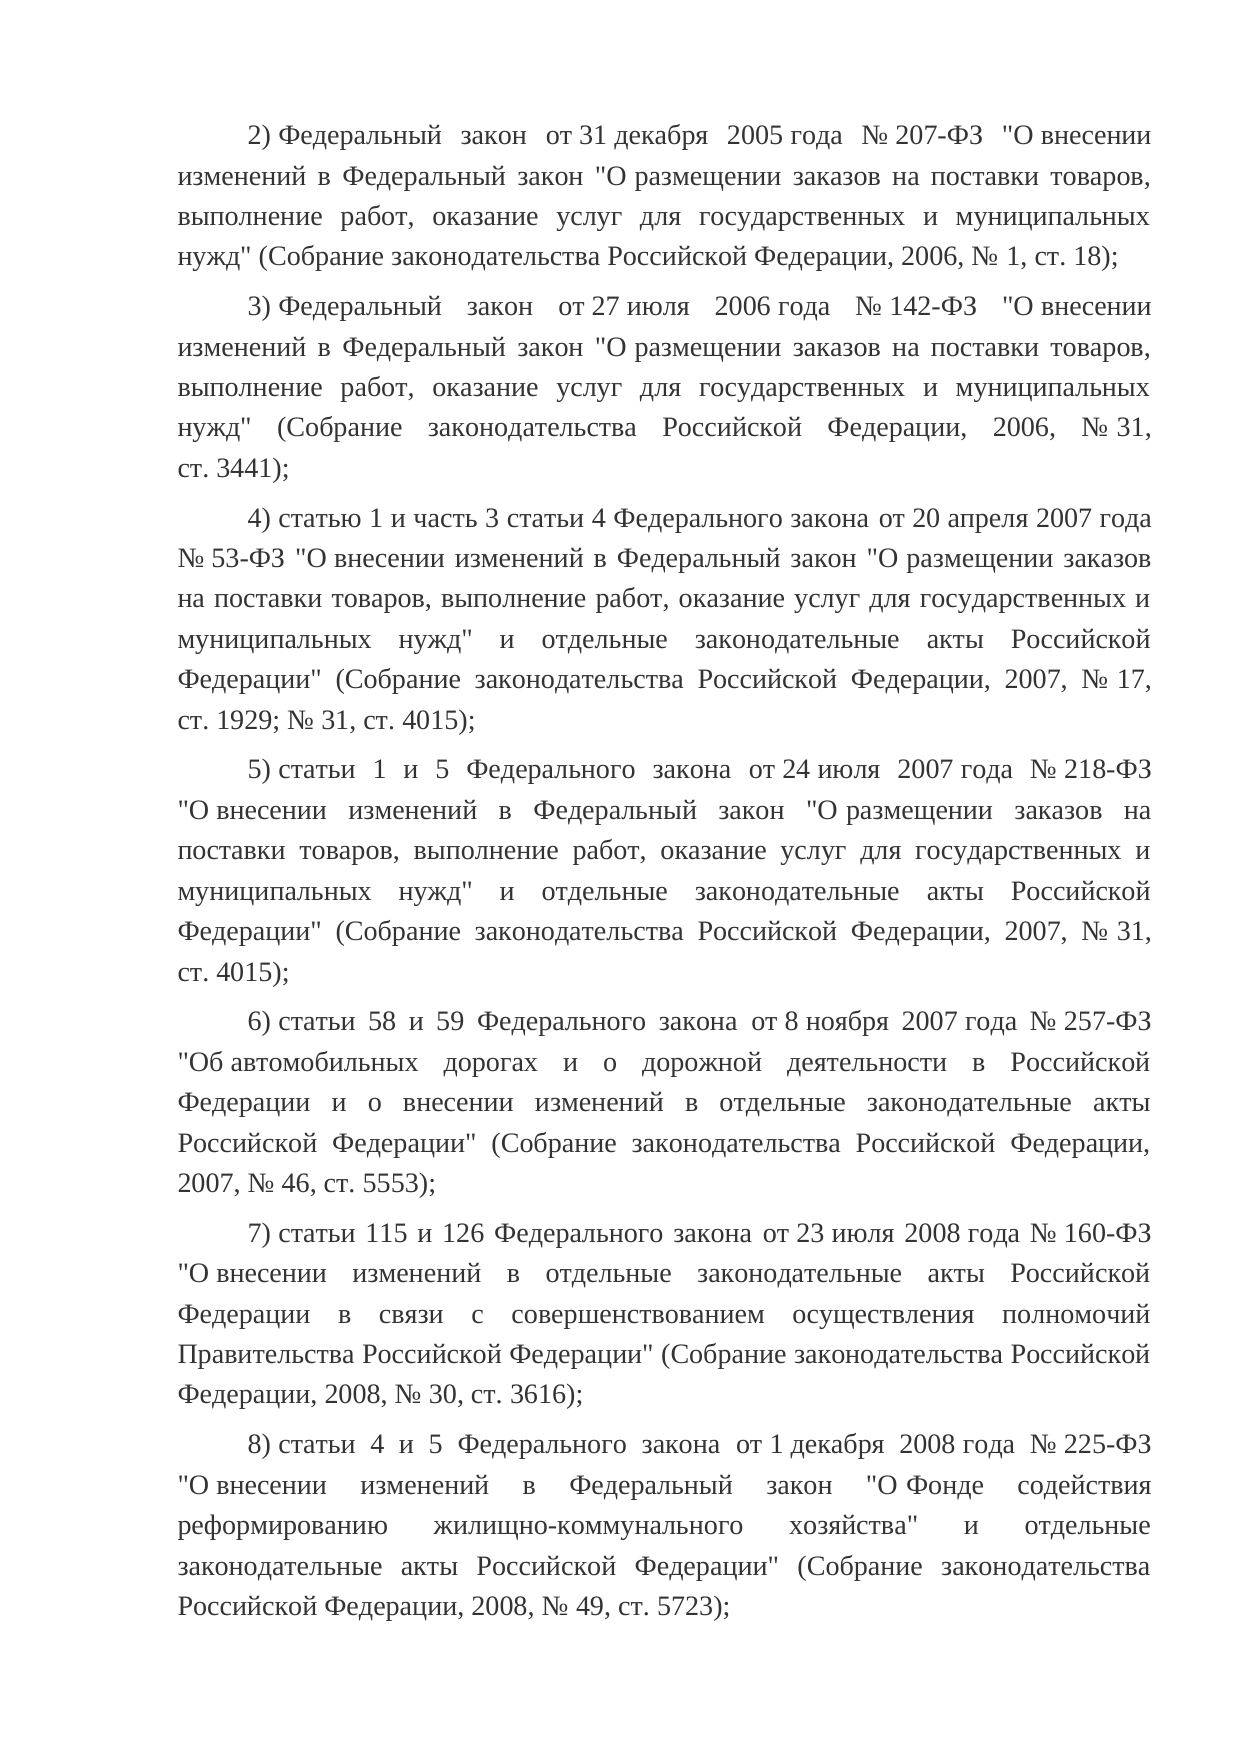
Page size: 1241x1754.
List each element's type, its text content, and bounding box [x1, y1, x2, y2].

text 6) статьи 58 и 59 Федерального закона от 8 ноября 2007 года № 257-ФЗ "Об автомобильных дорогах и о дорожной деятельности в Российской Федерации и о внесении изменений в отдельные законодательные акты Российской Федерации" (Собрание законодательства Российской Федерации, 2007, № 46, ст. 5553); [177, 1004, 1152, 1198]
text 8) статьи 4 и 5 Федерального закона от 1 декабря 2008 года № 225-ФЗ "О внесении изменений в Федеральный закон "О Фонде содействия реформированию жилищно-коммунального хозяйства" и отдельные законодательные акты Российской Федерации" (Собрание законодательства Российской Федерации, 2008, № 49, ст. 5723); [177, 1427, 1152, 1621]
text 3) Федеральный закон от 27 июля 2006 года № 142-ФЗ "О внесении изменений в Федеральный закон "О размещении заказов на поставки товаров, выполнение работ, оказание услуг для государственных и муниципальных нужд" (Собрание законодательства Российской Федерации, 2006, № 31, ст. 3441); [177, 289, 1152, 483]
text 2) Федеральный закон от 31 декабря 2005 года № 207-ФЗ "О внесении изменений в Федеральный закон "О размещении заказов на поставки товаров, выполнение работ, оказание услуг для государственных и муниципальных нужд" (Собрание законодательства Российской Федерации, 2006, № 1, ст. 18); [177, 118, 1152, 272]
text 4) статью 1 и часть 3 статьи 4 Федерального закона от 20 апреля 2007 года № 53-ФЗ "О внесении изменений в Федеральный закон "О размещении заказов на поставки товаров, выполнение работ, оказание услуг для государственных и муниципальных нужд" и отдельные законодательные акты Российской Федерации" (Собрание законодательства Российской Федерации, 2007, № 17, ст. 1929; № 31, ст. 4015); [177, 501, 1152, 735]
text 5) статьи 1 и 5 Федерального закона от 24 июля 2007 года № 218-ФЗ "О внесении изменений в Федеральный закон "О размещении заказов на поставки товаров, выполнение работ, оказание услуг для государственных и муниципальных нужд" и отдельные законодательные акты Российской Федерации" (Собрание законодательства Российской Федерации, 2007, № 31, ст. 4015); [177, 752, 1152, 987]
text 7) статьи 115 и 126 Федерального закона от 23 июля 2008 года № 160-ФЗ "О внесении изменений в отдельные законодательные акты Российской Федерации в связи с совершенствованием осуществления полномочий Правительства Российской Федерации" (Собрание законодательства Российской Федерации, 2008, № 30, ст. 3616); [177, 1216, 1152, 1410]
